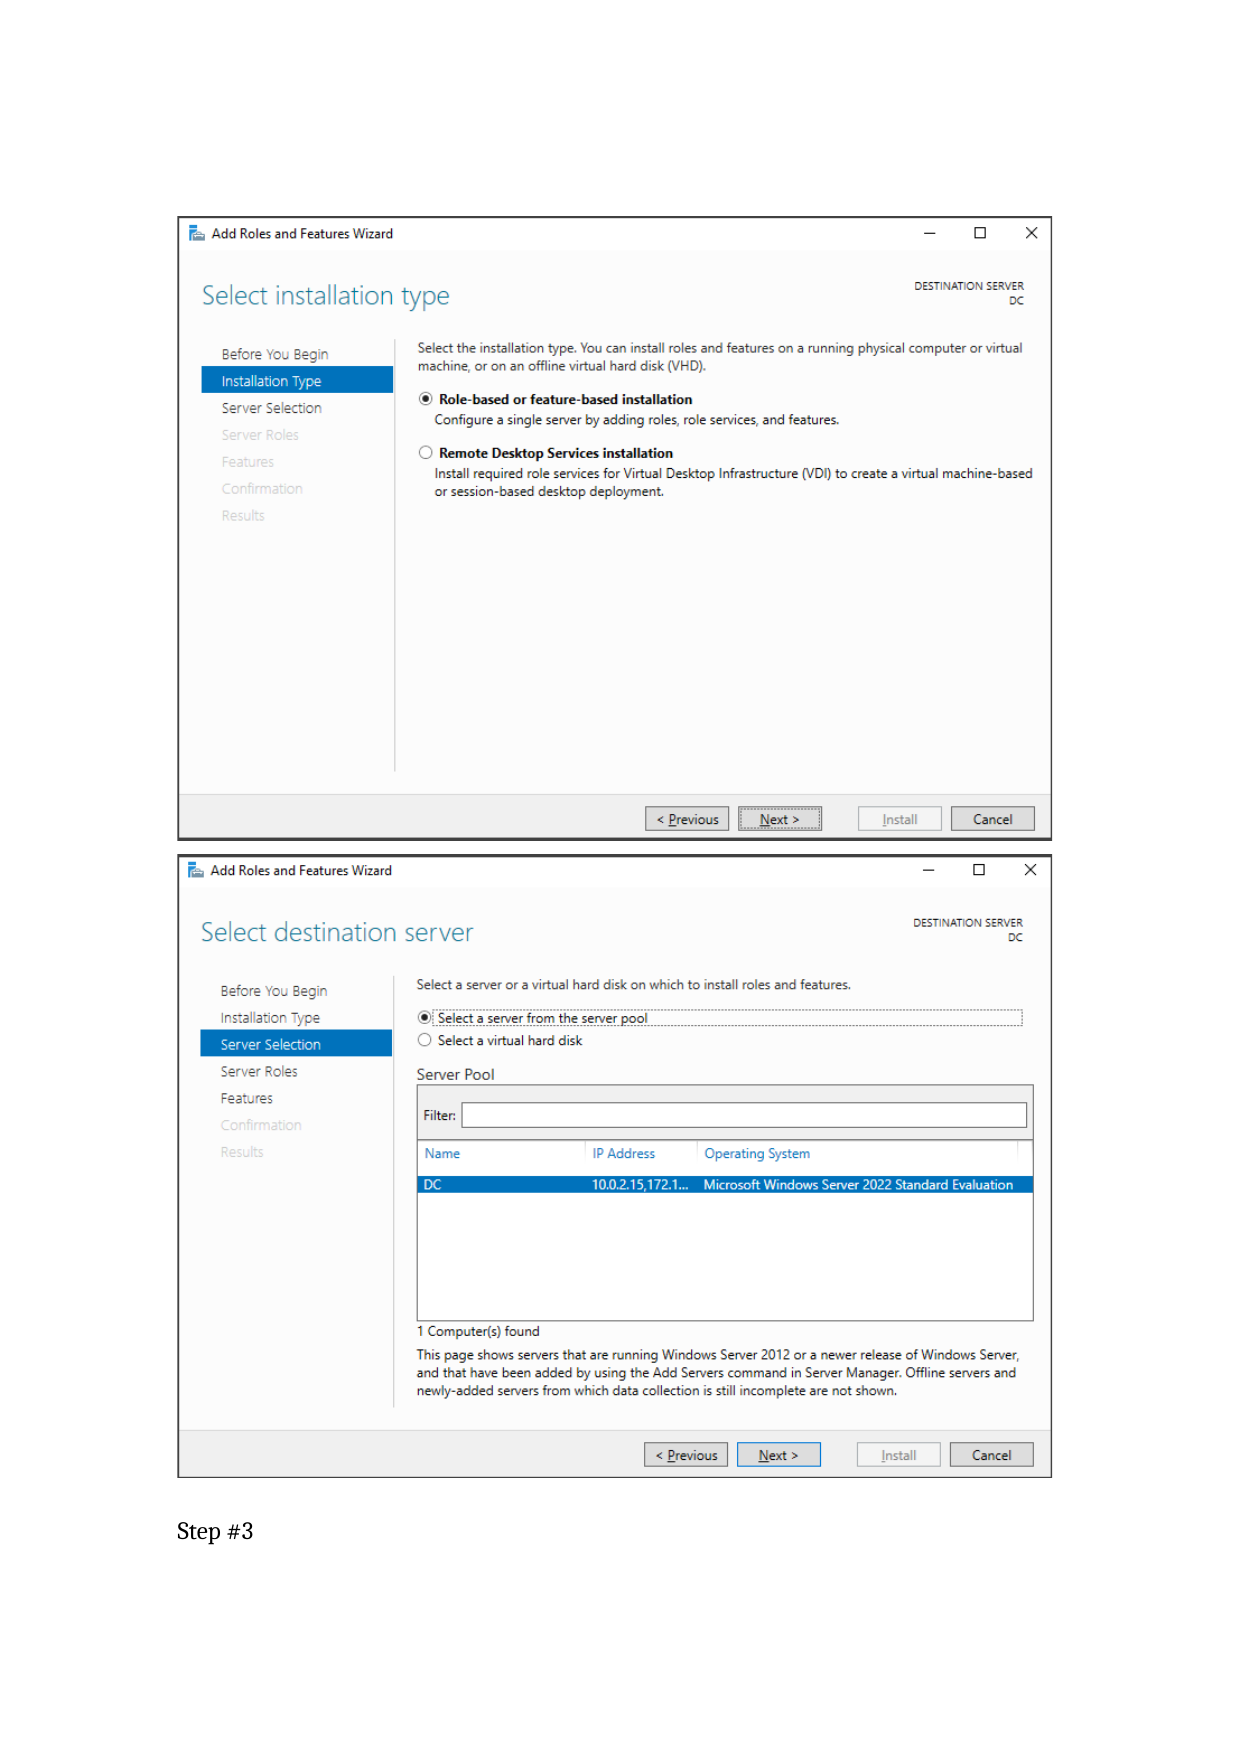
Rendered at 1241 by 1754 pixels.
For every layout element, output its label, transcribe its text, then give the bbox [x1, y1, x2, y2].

picture [177, 854, 1053, 1478]
text Step #3 [177, 1513, 1063, 1550]
picture [177, 216, 1053, 841]
